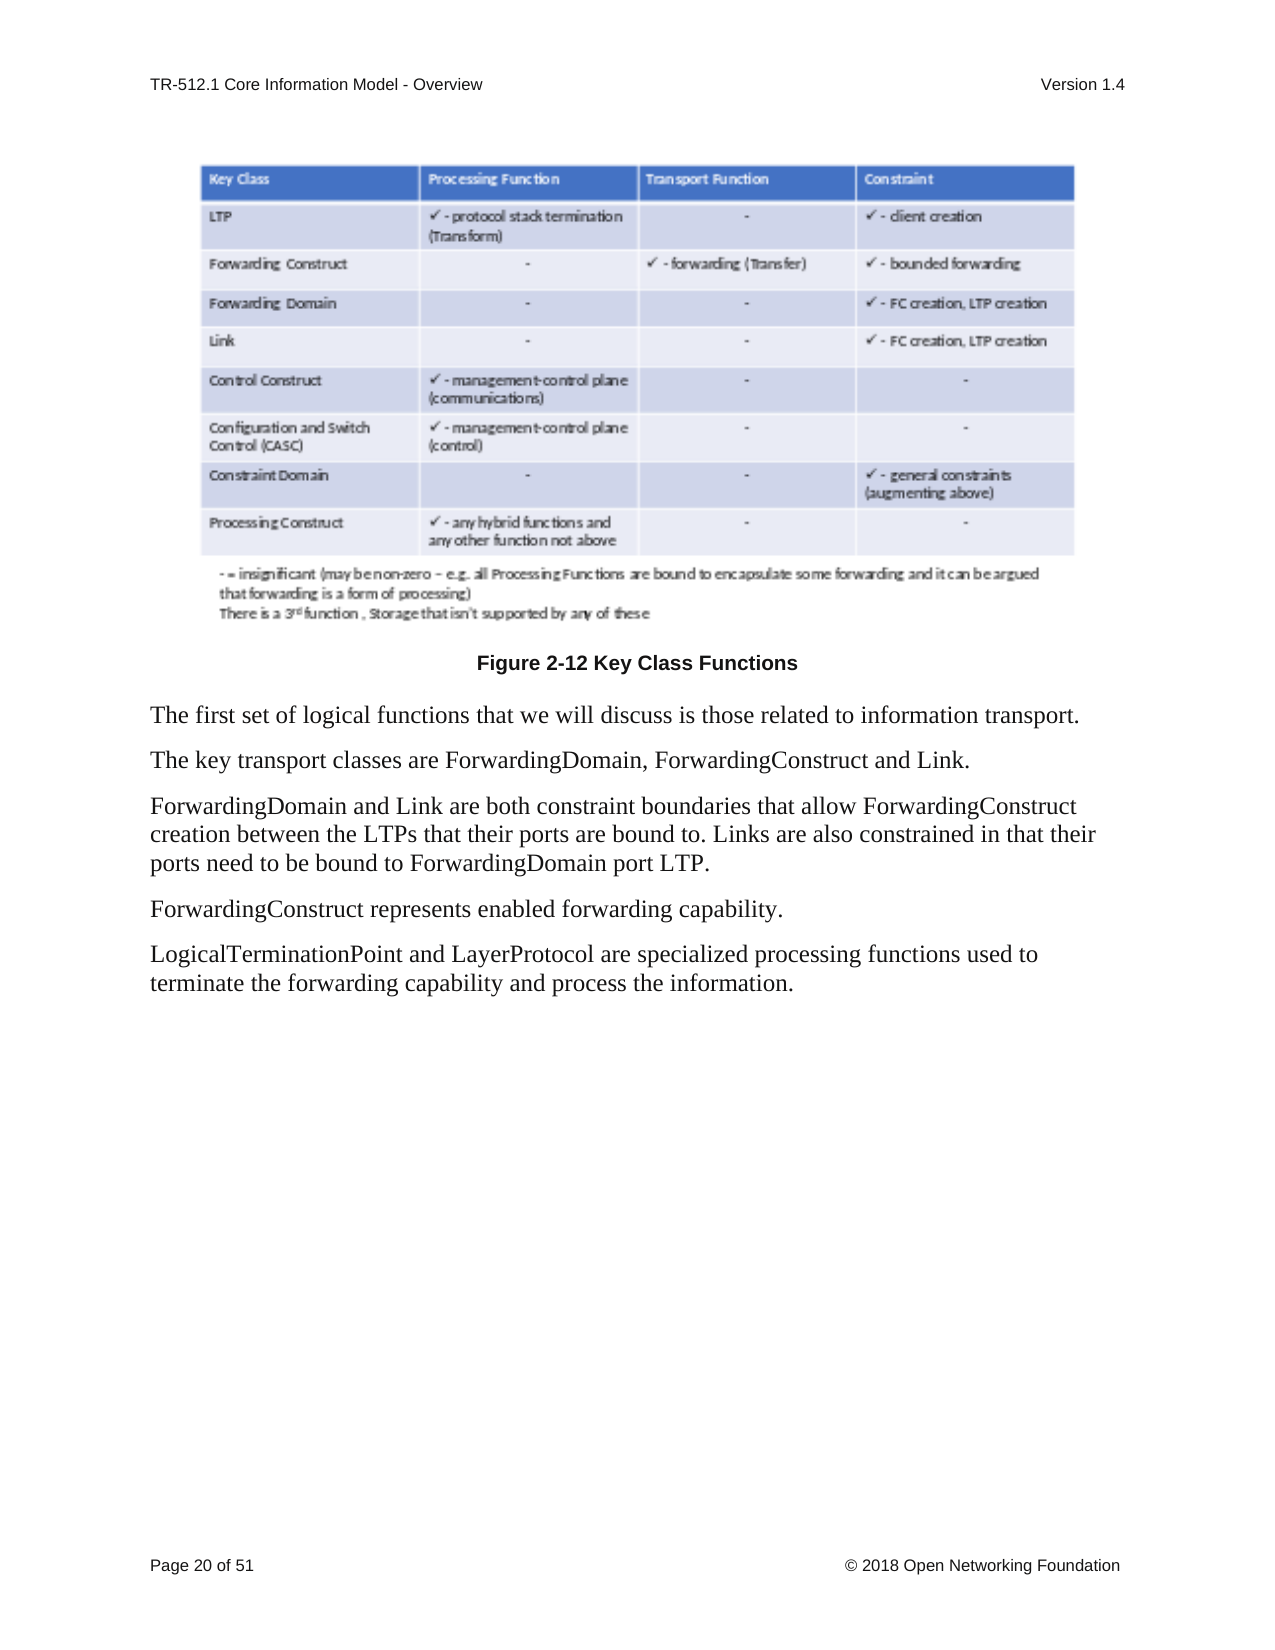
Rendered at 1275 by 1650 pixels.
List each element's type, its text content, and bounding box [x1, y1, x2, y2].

text ForwardingConstruct represents enabled forwarding capability. [150, 894, 1125, 922]
text Figure 2-12 Key Class Functions [150, 651, 1125, 675]
text ForwardingDomain and Link are both constraint boundaries that allow ForwardingConstruct creation between the LTPs that their ports are bound to. Links are also constrained in that their ports need to be bound to ForwardingDomain port LTP. [150, 791, 1125, 877]
text The key transport classes are ForwardingDomain, ForwardingConstruct and Link. [150, 745, 1125, 774]
text LogicalTerminationPoint and LayerProtocol are specialized processing functions used to terminate the forwarding capability and process the information. [150, 939, 1125, 997]
text The first set of logical functions that we will discuss is those related to information transport. [150, 700, 1125, 729]
